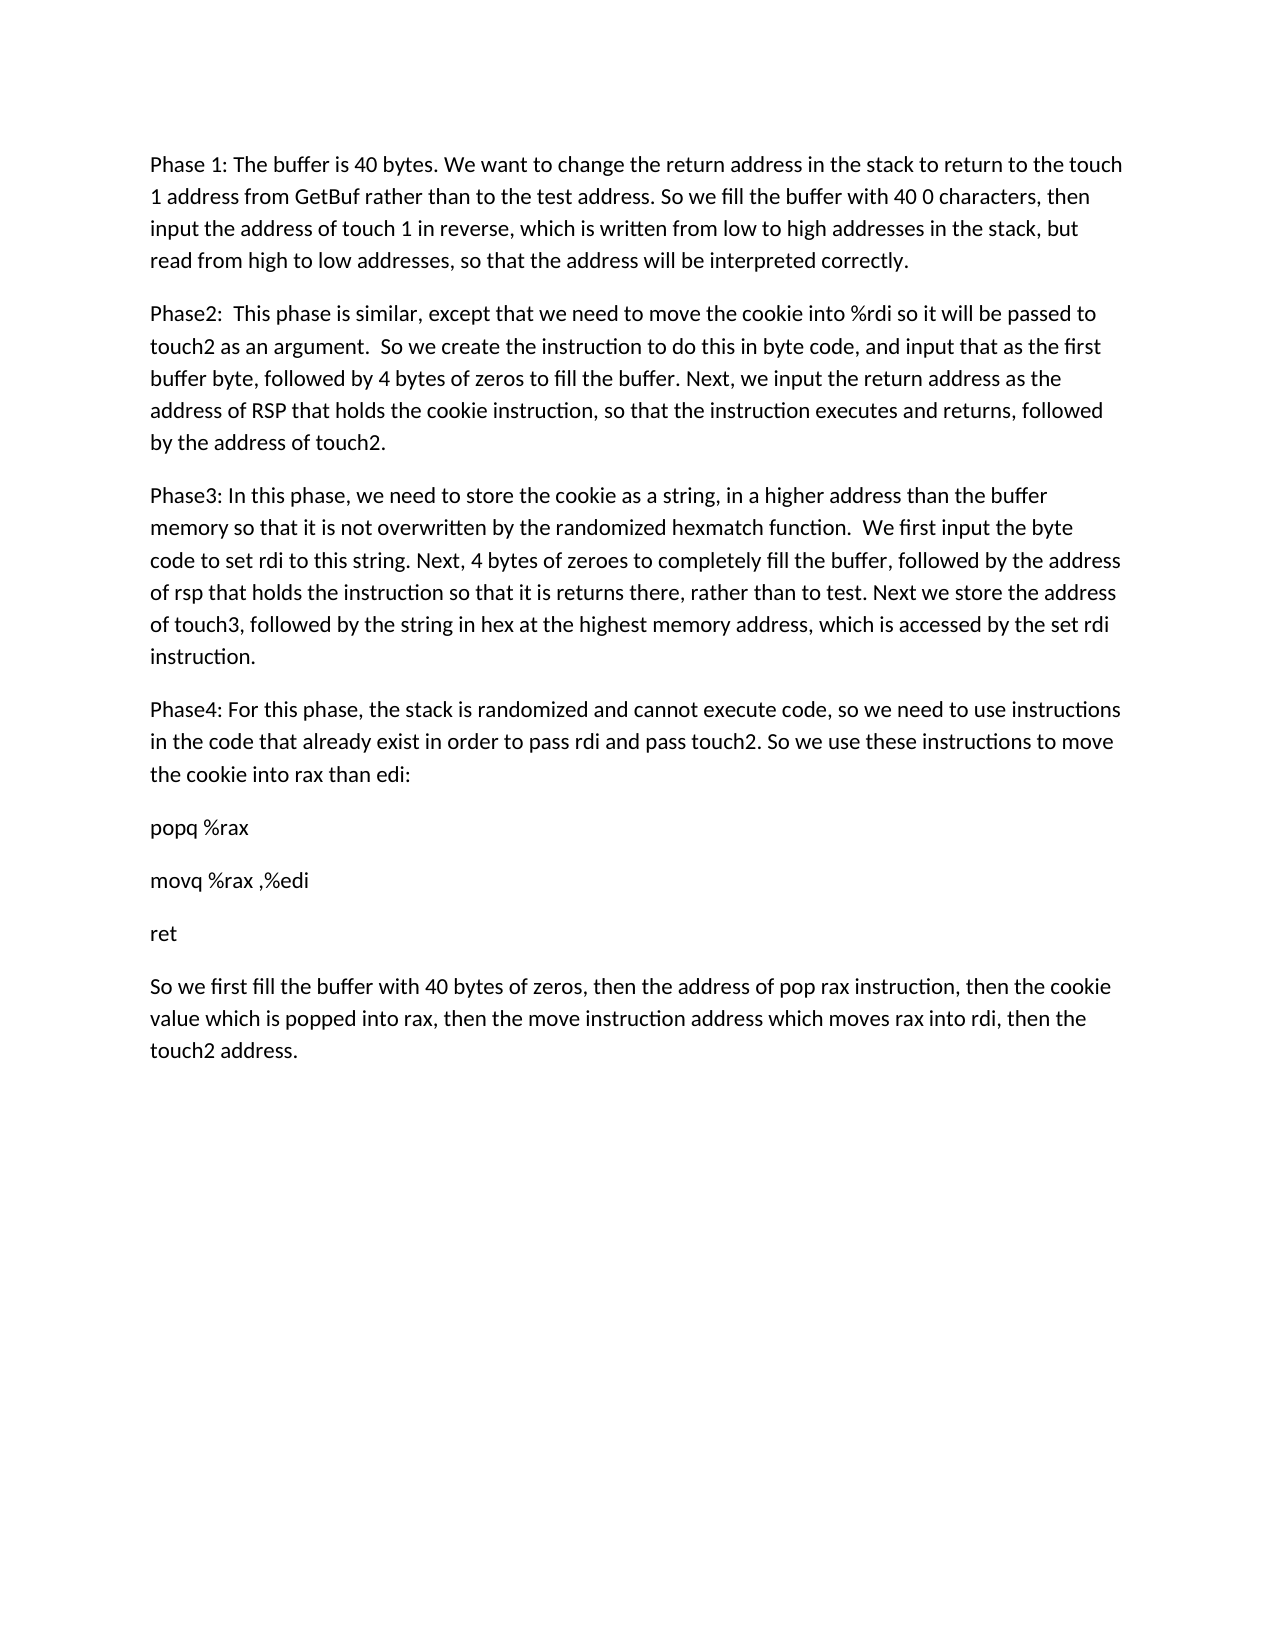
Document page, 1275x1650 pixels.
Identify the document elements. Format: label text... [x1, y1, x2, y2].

text popq %rax [150, 813, 1125, 841]
text Phase 1: The buffer is 40 bytes. We want to change the return address in the stack to return to the touch 1 address from GetBuf rather than to the test address. So we fill the buffer with 40 0 characters, then input the address of touch 1 in reverse, which is written from low to high addresses in the stack, but read from high to low addresses, so that the address will be interpreted correctly. [150, 150, 1125, 274]
text movq %rax ,%edi [150, 866, 1125, 894]
text So we first fill the buffer with 40 bytes of zeros, then the address of pop rax instruction, then the cookie value which is popped into rax, then the move instruction address which moves rax into rdi, then the touch2 address. [150, 972, 1125, 1064]
text Phase4: For this phase, the stack is randomized and cannot execute code, so we need to use instructions in the code that already exist in order to pass rdi and pass touch2. So we use these instructions to move the cookie into rax than edi: [150, 695, 1125, 788]
text Phase2: This phase is similar, except that we need to move the cookie into %rdi so it will be passed to touch2 as an argument. So we create the instruction to do this in byte code, and input that as the first buffer byte, followed by 4 bytes of zeros to fill the buffer. Next, we input the return address as the address of RSP that holds the cookie instruction, so that the instruction executes and returns, followed by the address of touch2. [150, 299, 1125, 456]
text ret [150, 919, 1125, 947]
text Phase3: In this phase, we need to store the cookie as a string, in a higher address than the buffer memory so that it is not overwritten by the randomized hexmatch function. We first input the byte code to set rdi to this string. Next, 4 bytes of zeroes to completely fill the buffer, followed by the address of rsp that holds the instruction so that it is returns there, rather than to test. Next we store the address of touch3, followed by the string in hex at the highest memory address, which is accessed by the set rdi instruction. [150, 481, 1125, 670]
